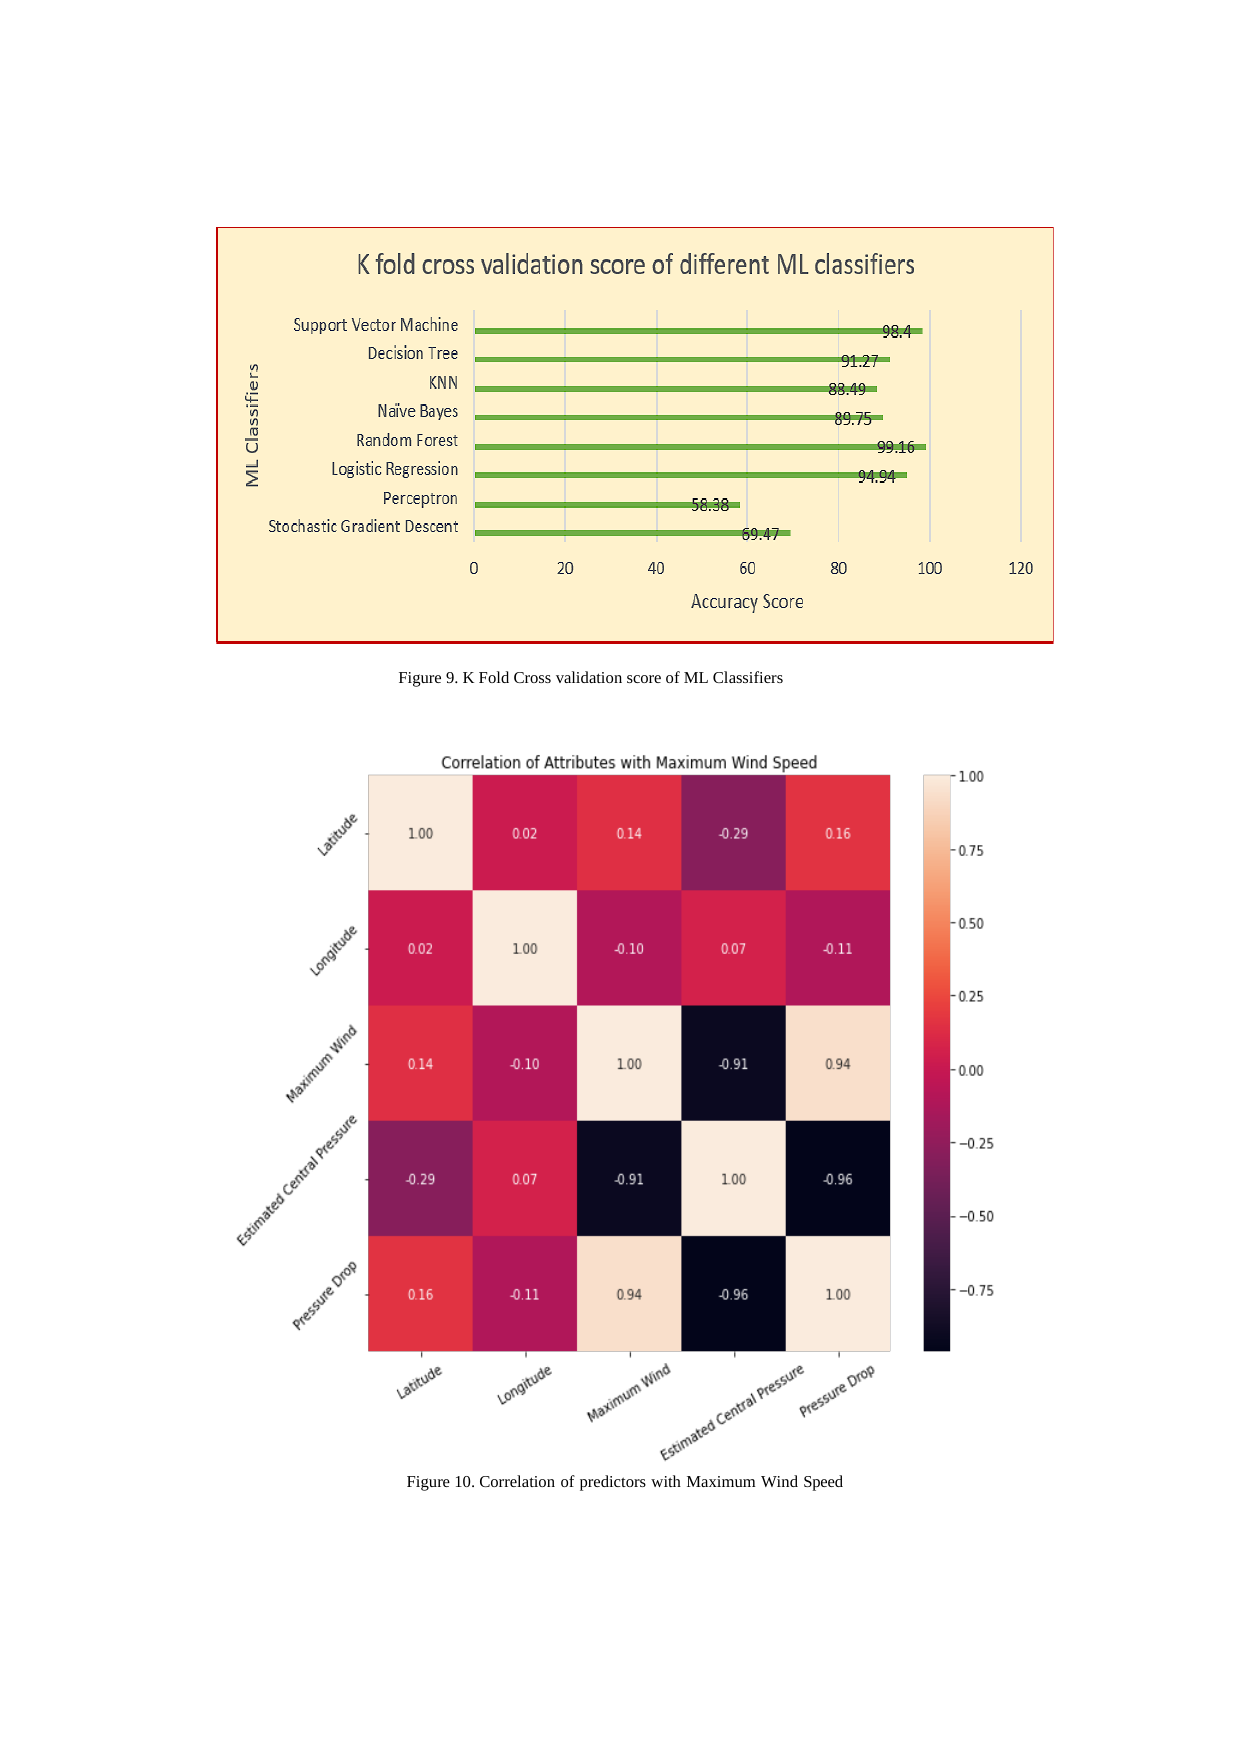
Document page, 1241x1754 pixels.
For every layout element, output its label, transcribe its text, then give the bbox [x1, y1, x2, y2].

picture [216, 227, 1054, 644]
picture [228, 747, 1003, 1472]
text Figure 9. K Fold Cross validation score of ML Classifiers [177, 668, 1092, 687]
